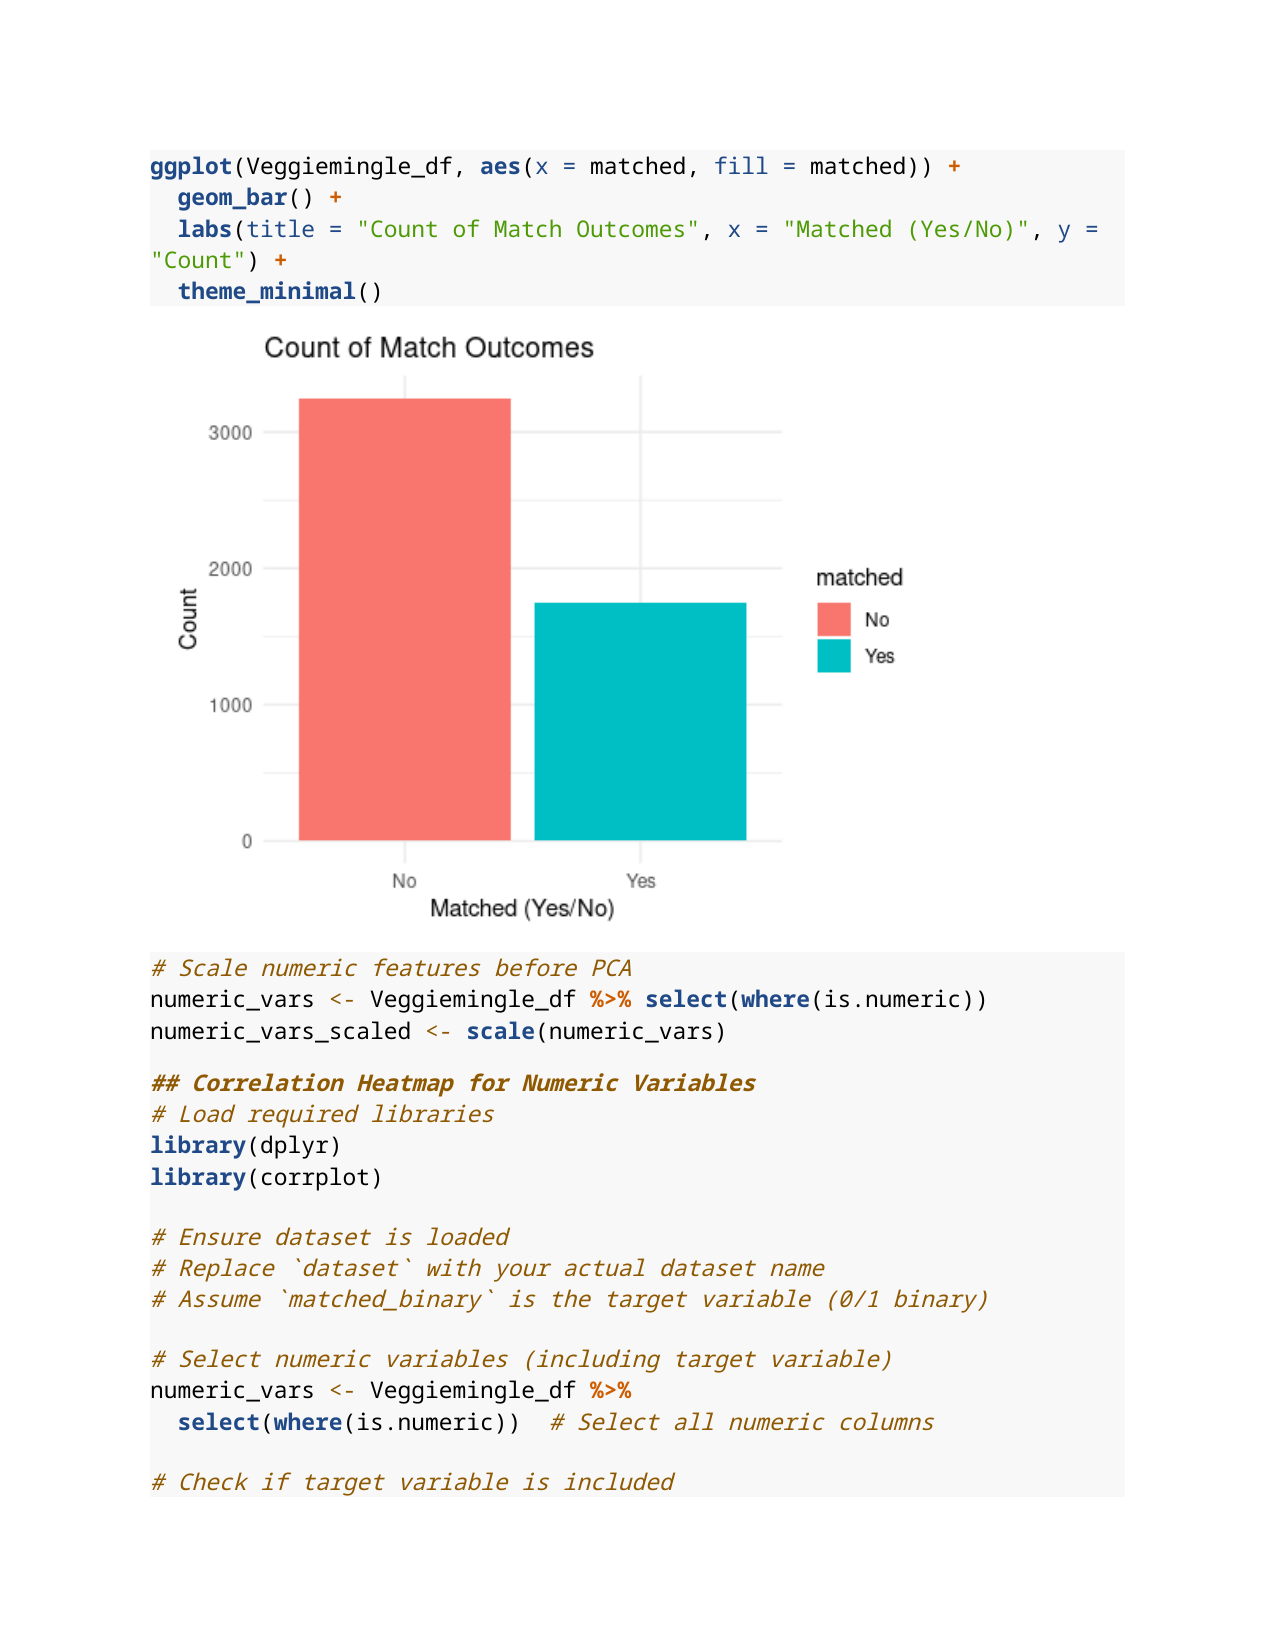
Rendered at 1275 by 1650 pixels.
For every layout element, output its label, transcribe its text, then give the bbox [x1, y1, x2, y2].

picture [168, 327, 927, 934]
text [150, 1067, 1125, 1497]
text # Scale numeric features before PCA numeric_vars <- Veggiemingle_df %>% select(where(is.numeric)) numeric_vars_scaled <- scale(numeric_vars) [150, 952, 1125, 1046]
